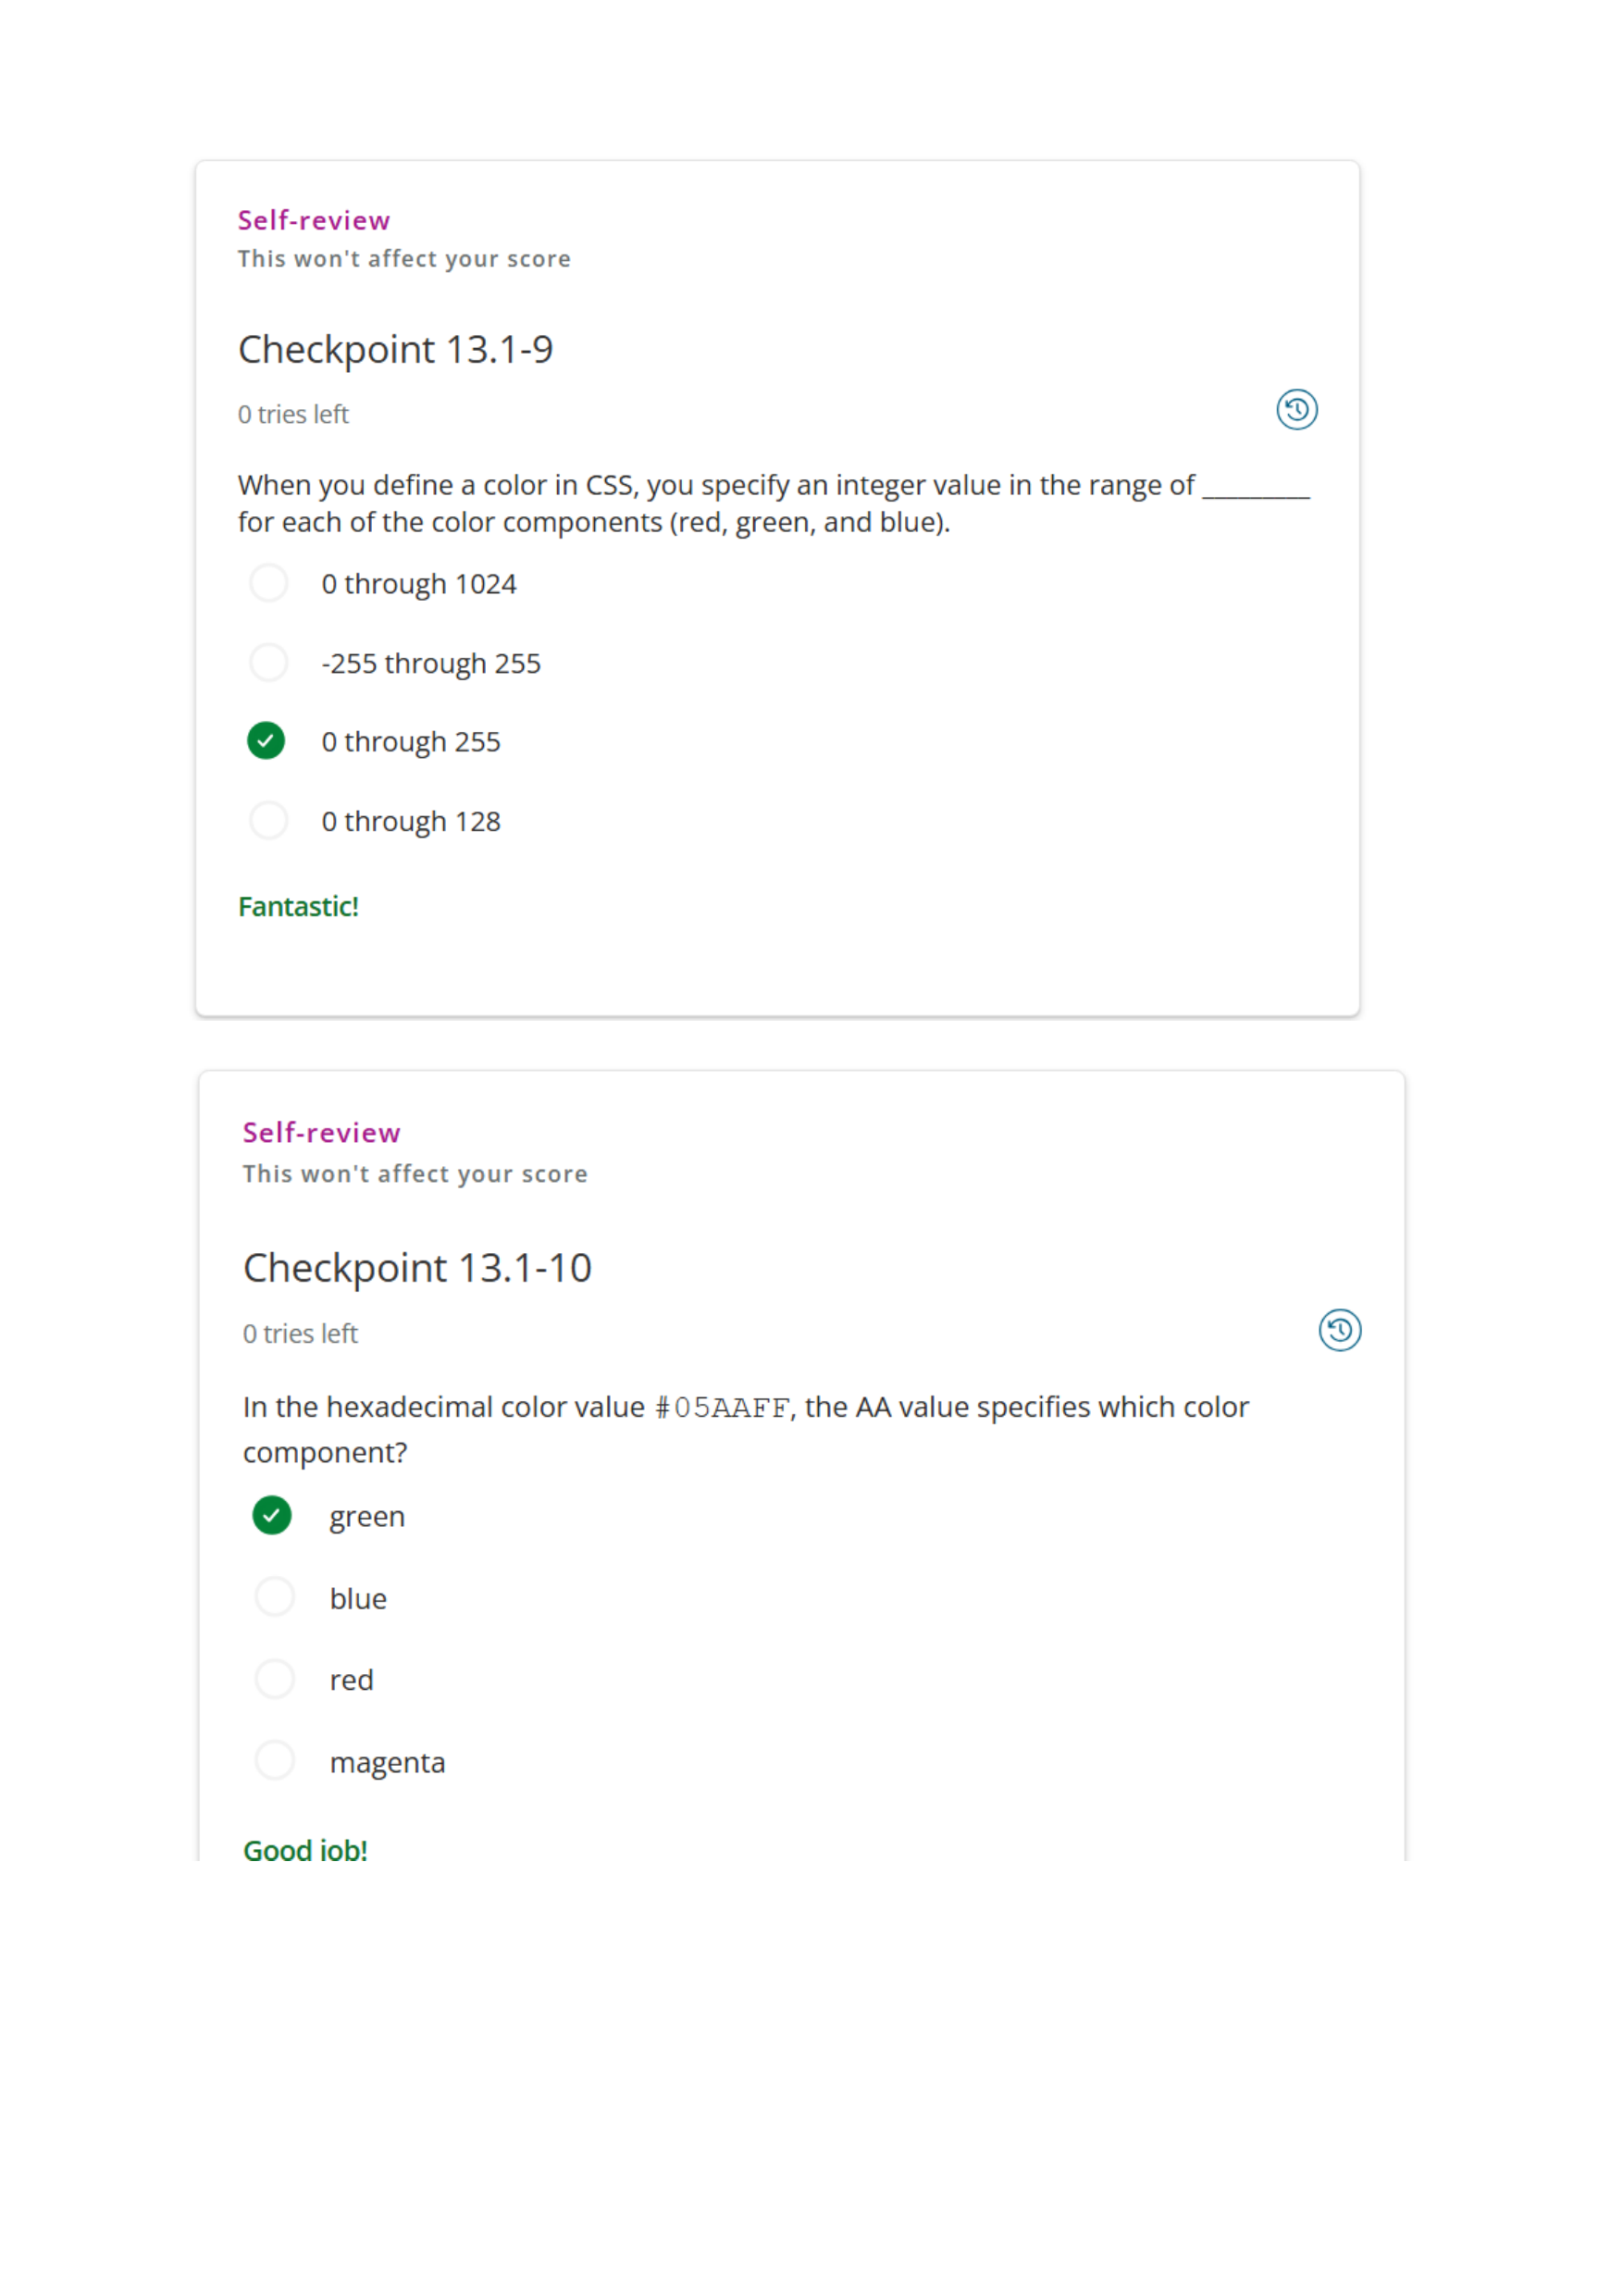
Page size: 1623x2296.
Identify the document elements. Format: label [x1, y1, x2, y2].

picture [139, 139, 1484, 1021]
picture [139, 1040, 1484, 1861]
